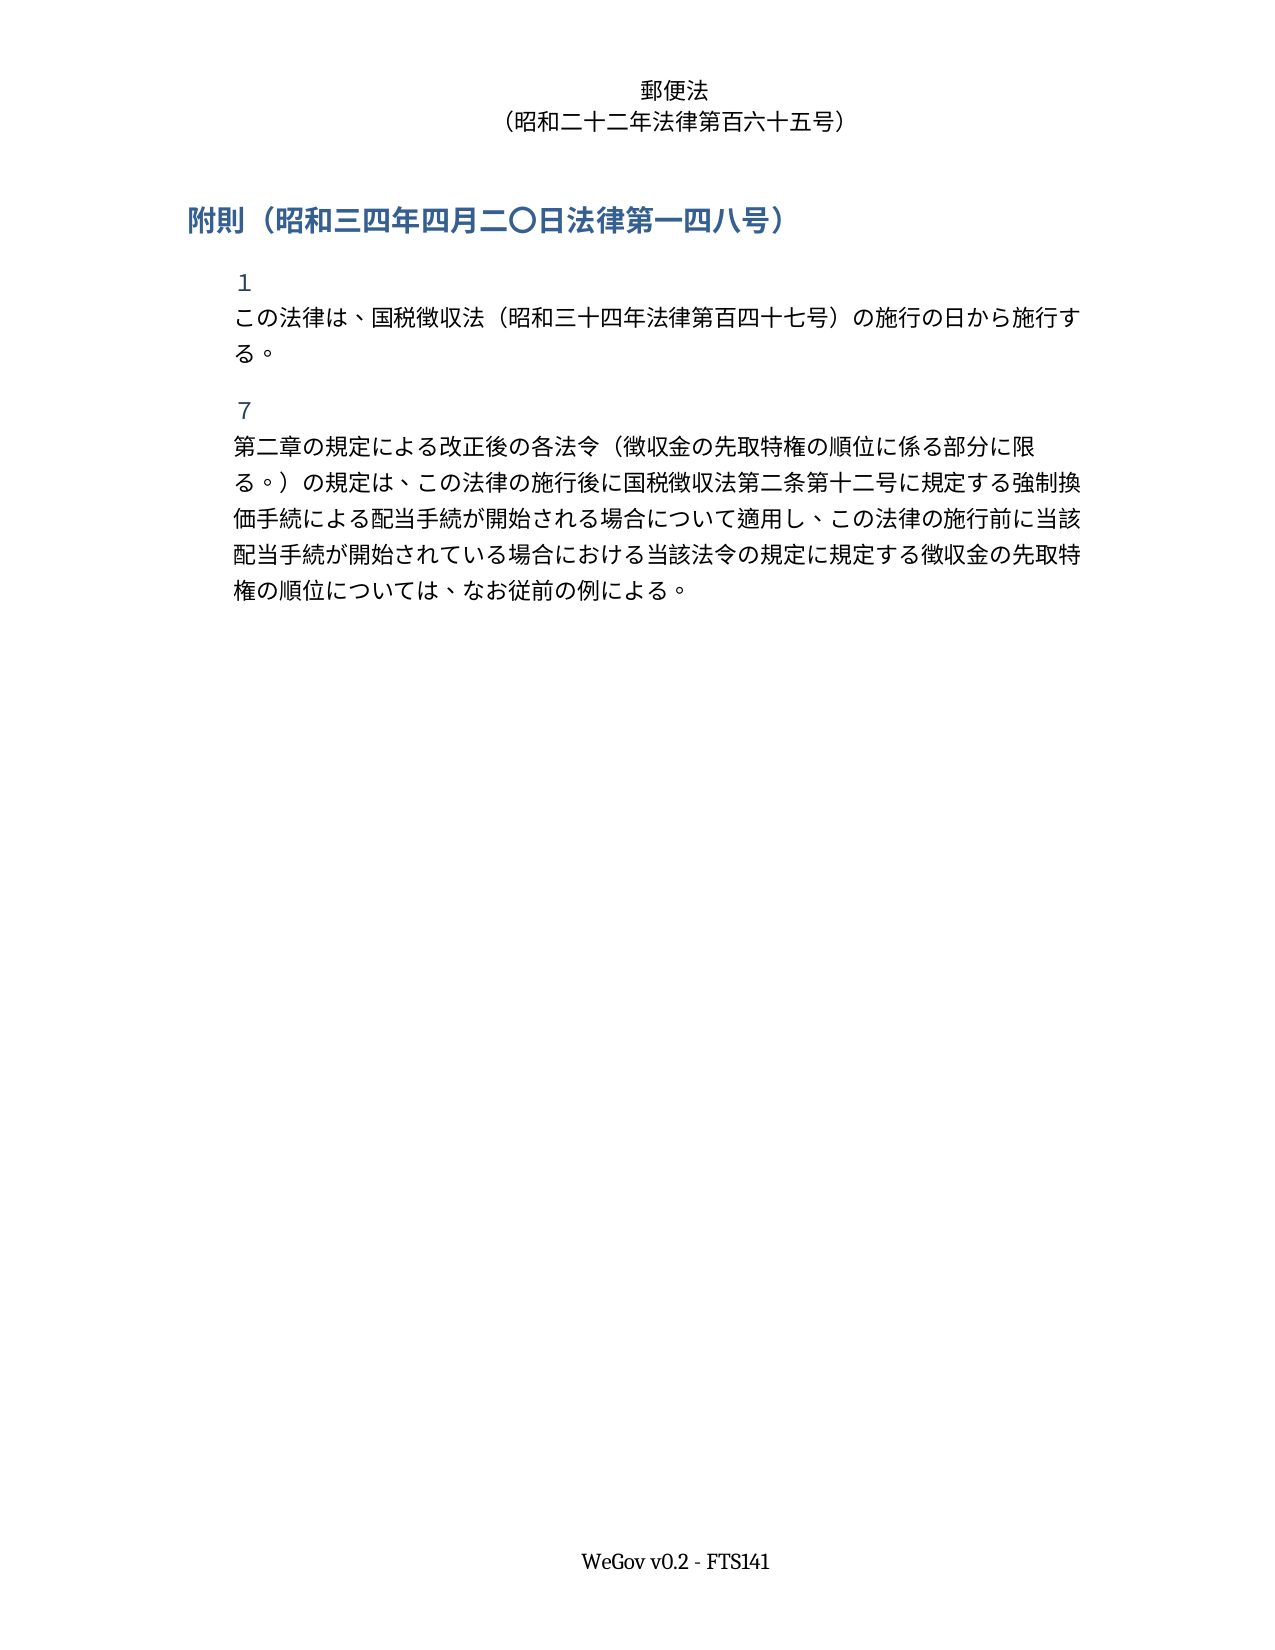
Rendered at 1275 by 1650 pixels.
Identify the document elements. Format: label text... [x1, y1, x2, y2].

subtitle ７ [233, 395, 1087, 426]
subtitle 附則（昭和三四年四月二〇日法律第一四八号） [187, 200, 1087, 240]
subtitle １ [233, 266, 1087, 298]
text この法律は、国税徴収法（昭和三十四年法律第百四十七号）の施行の日から施行する。 [233, 302, 1087, 369]
text 第二章の規定による改正後の各法令（徴収金の先取特権の順位に係る部分に限る。）の規定は、この法律の施行後に国税徴収法第二条第十二号に規定する強制換価手続による配当手続が開始される場合について適用し、この法律の施行前に当該配当手続が開始されている場合における当該法令の規定に規定する徴収金の先取特権の順位については、なお従前の例による。 [233, 431, 1087, 606]
